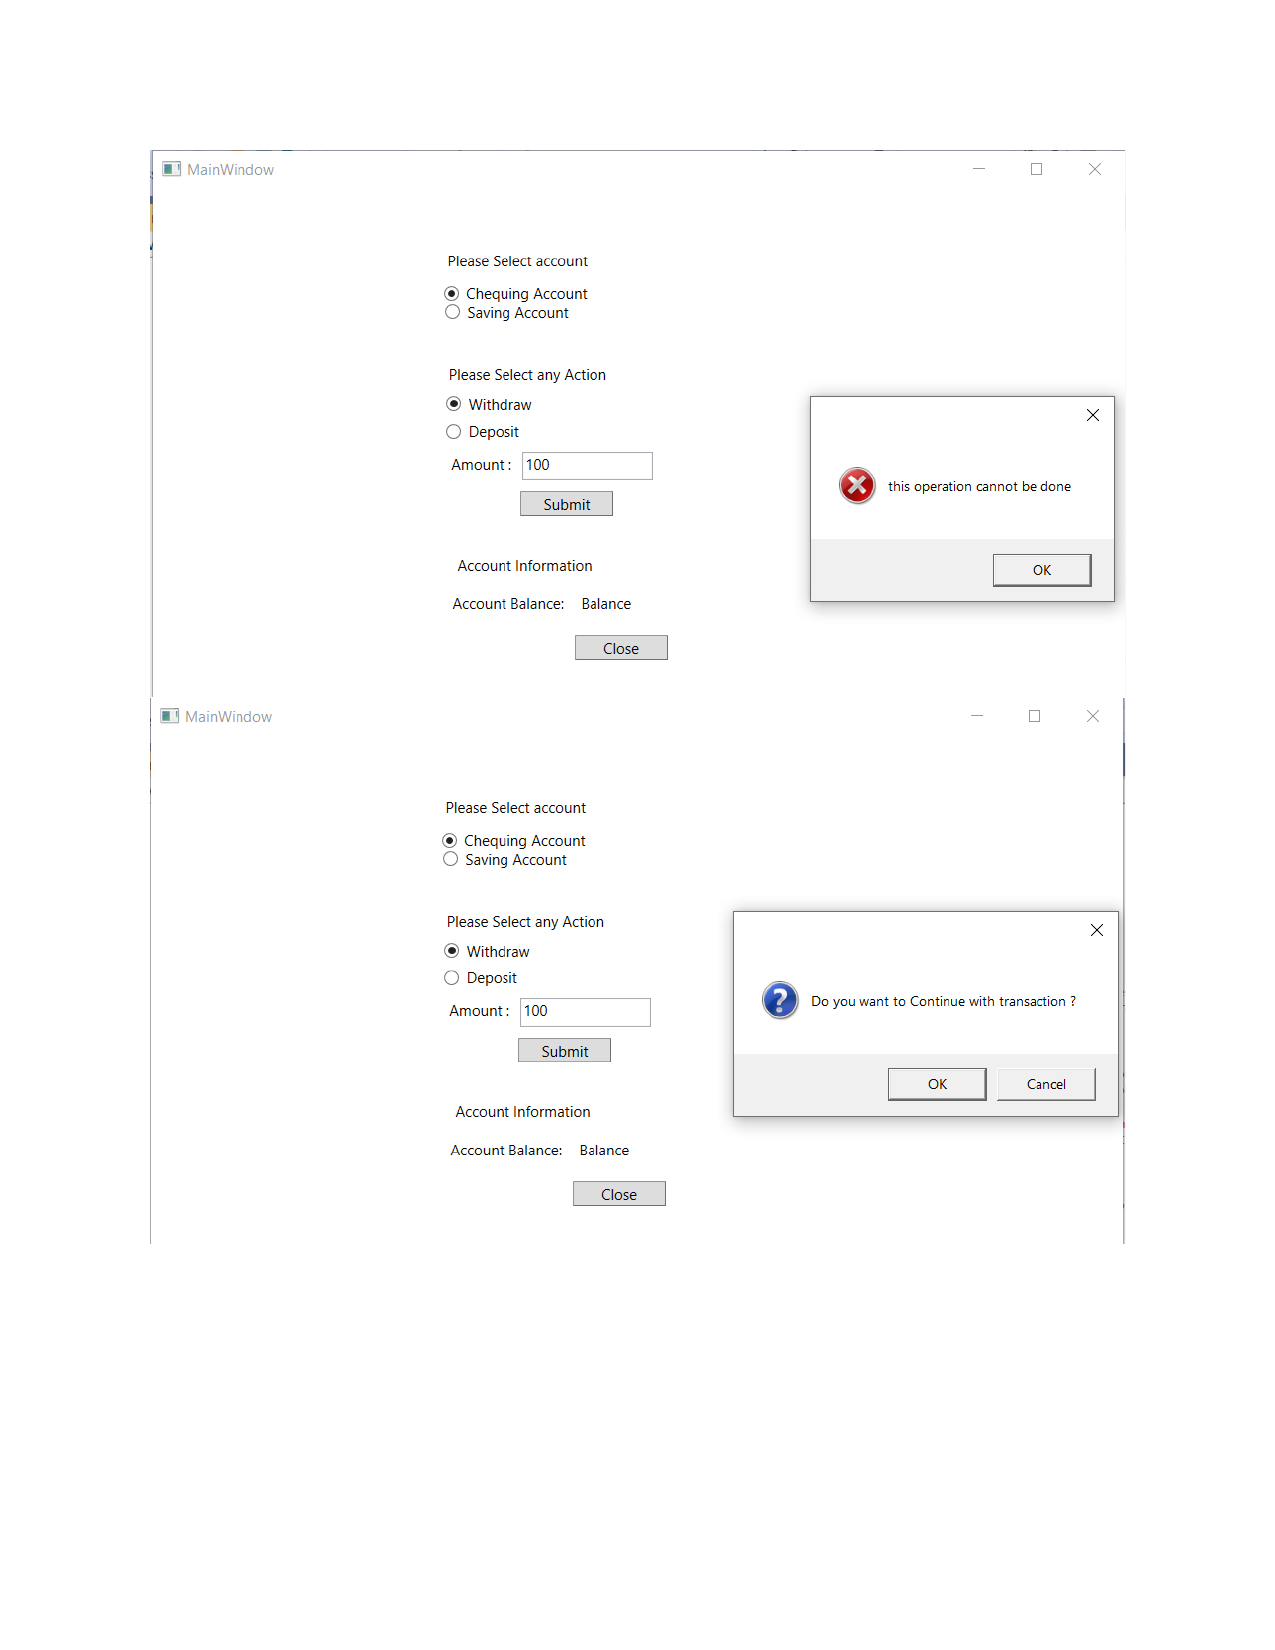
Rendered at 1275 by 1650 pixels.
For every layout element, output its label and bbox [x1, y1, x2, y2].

picture [150, 150, 1125, 697]
picture [150, 698, 1125, 1244]
